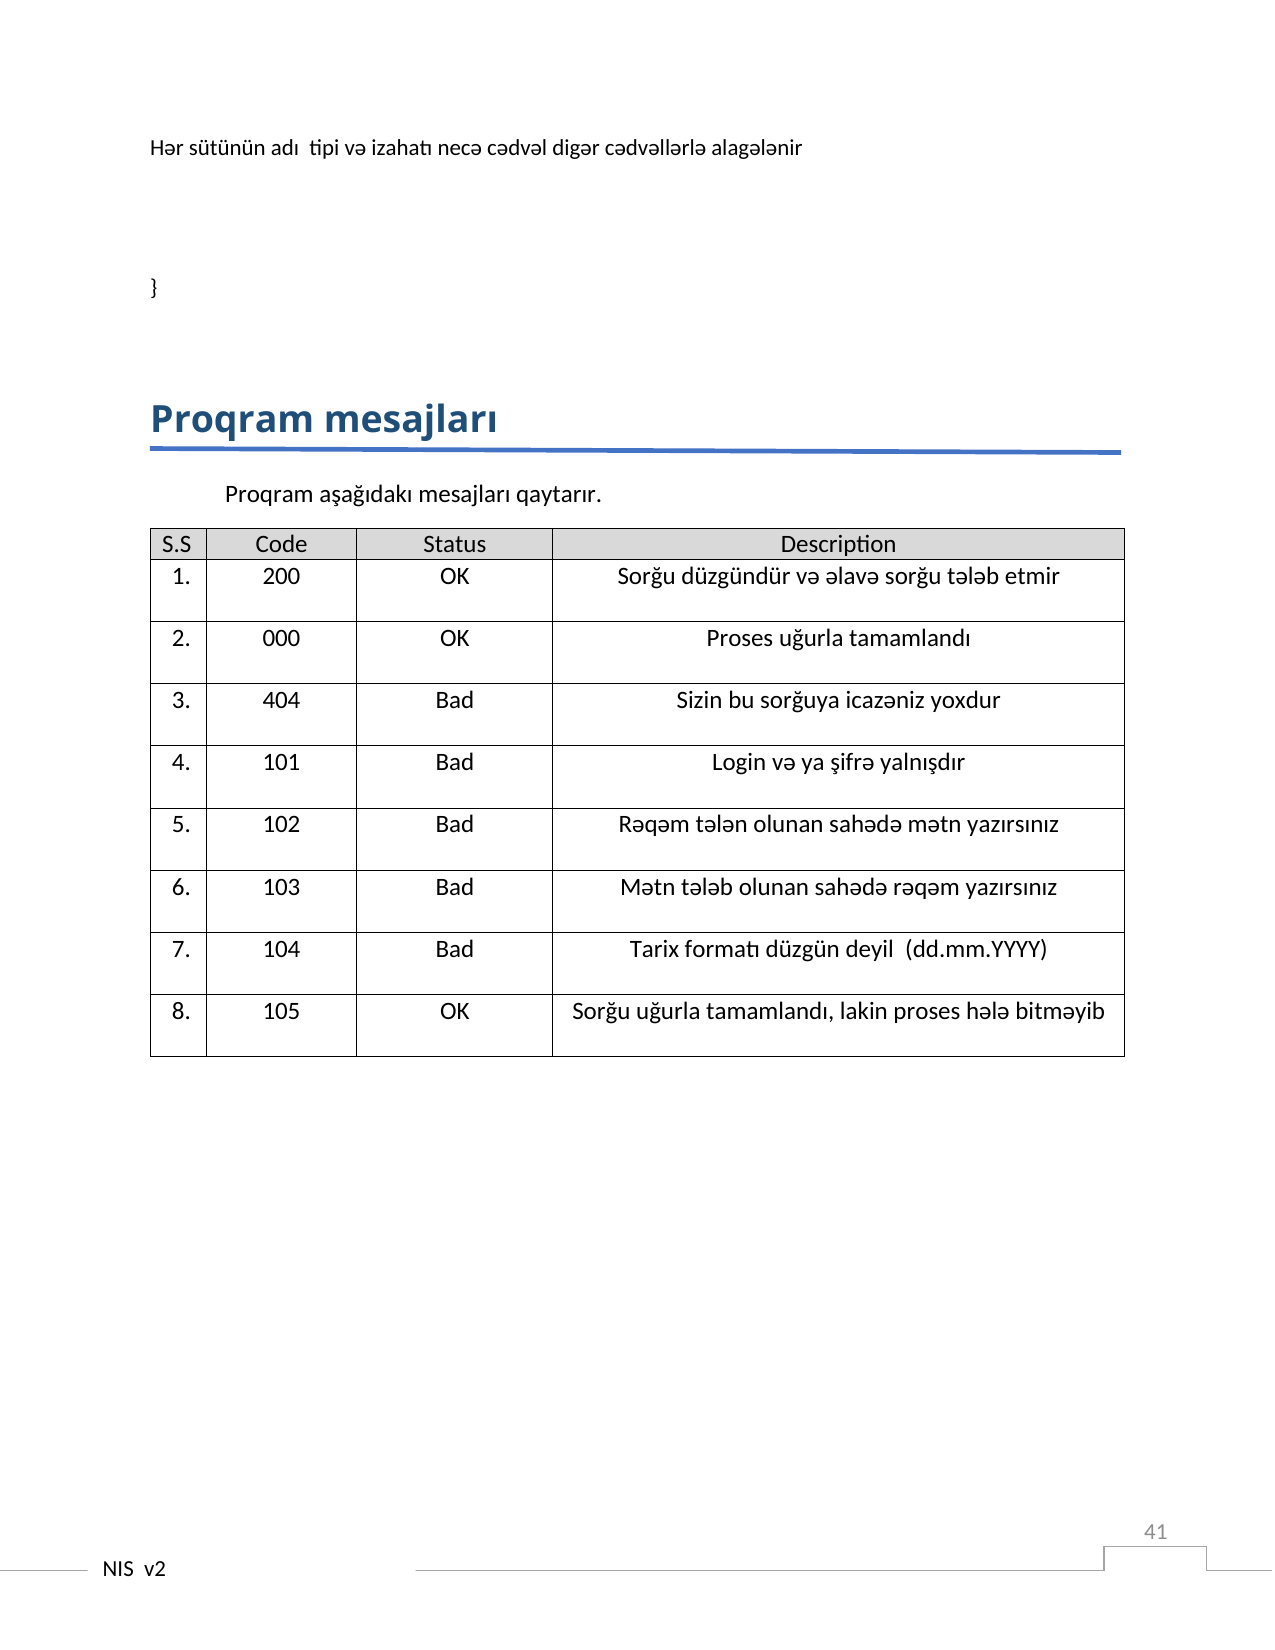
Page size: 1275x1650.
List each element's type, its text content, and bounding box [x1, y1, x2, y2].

table_cell Bad [357, 871, 552, 932]
table_cell 200 [207, 560, 356, 621]
table_header Code [207, 529, 356, 559]
table_cell [151, 560, 206, 621]
table_cell Bad [357, 684, 552, 745]
table_header Description [553, 529, 1124, 559]
table_cell Bad [357, 809, 552, 869]
table_cell 103 [207, 871, 356, 932]
table_cell Sorğu uğurla tamamlandı, lakin proses hələ bitməyib [553, 995, 1124, 1056]
table_cell 102 [207, 809, 356, 869]
text Hər sütünün adı tipi və izahatı necə cədvəl digər cədvəllərlə alagələnir [150, 133, 1125, 161]
table_cell Proses uğurla tamamlandı [553, 622, 1124, 683]
table_cell OK [357, 995, 552, 1056]
table_cell Bad [357, 933, 552, 994]
table_cell [151, 684, 206, 745]
table_cell Sorğu düzgündür və əlavə sorğu tələb etmir [553, 560, 1124, 621]
table_cell [151, 995, 206, 1056]
table_cell Mətn tələb olunan sahədə rəqəm yazırsınız [553, 871, 1124, 932]
table_cell Sizin bu sorğuya icazəniz yoxdur [553, 684, 1124, 745]
table_cell Bad [357, 746, 552, 807]
table_cell OK [357, 622, 552, 683]
table_cell [151, 622, 206, 683]
table_header Status [357, 529, 552, 559]
table_cell 105 [207, 995, 356, 1056]
table_cell 104 [207, 933, 356, 994]
table_cell Tarix formatı düzgün deyil (dd.mm.YYYY) [553, 933, 1124, 994]
table_cell [151, 746, 206, 807]
table_header S.S [151, 529, 206, 559]
text } [150, 273, 1125, 302]
table_cell OK [357, 560, 552, 621]
table_cell [151, 809, 206, 869]
table_cell 404 [207, 684, 356, 745]
table_cell [151, 871, 206, 932]
subtitle Proqram mesajları [150, 392, 1125, 443]
table_cell Login və ya şifrə yalnışdır [553, 746, 1124, 807]
table_cell Rəqəm tələn olunan sahədə mətn yazırsınız [553, 809, 1124, 869]
table_cell 000 [207, 622, 356, 683]
text Proqram aşağıdakı mesajları qaytarır. [150, 478, 1125, 508]
table_cell 101 [207, 746, 356, 807]
table_cell [151, 933, 206, 994]
